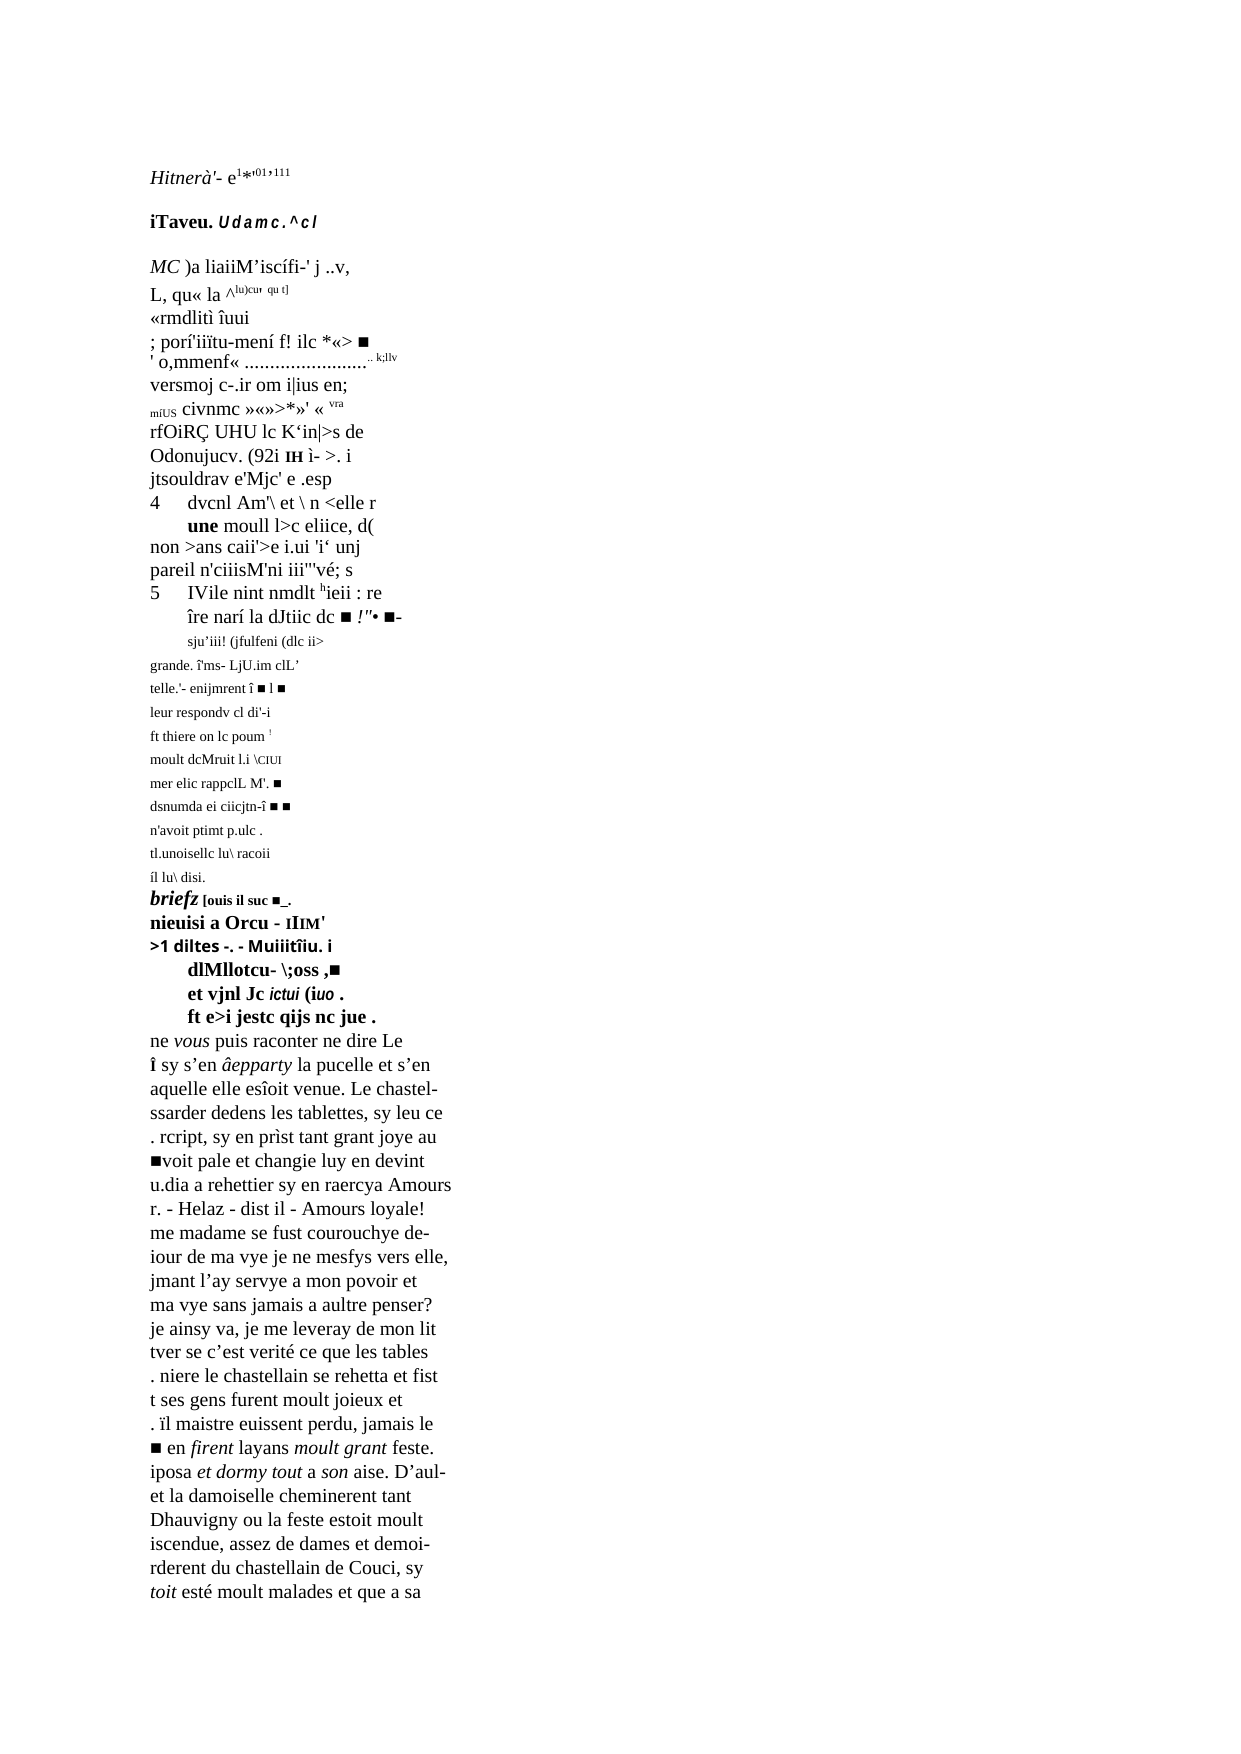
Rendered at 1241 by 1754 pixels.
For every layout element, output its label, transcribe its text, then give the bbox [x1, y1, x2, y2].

text ' o,mmenf« k;llv [150, 353, 1090, 373]
text pareil n'ciiisM'ni iii"'vé; s [150, 557, 1090, 581]
list dvcnl Am'\ et \ n <elle r une moull l>c eliice, d( [150, 491, 1090, 538]
text L, qu« la ^lu)cu' qu t] [150, 282, 1090, 306]
text ; porí'iiïtu-mení f! ilc *«> ■ [150, 329, 1090, 353]
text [150, 1028, 1090, 1603]
text briefz [ouis il suc ■_. nieuisi a Orcu - iIim' [150, 887, 1090, 934]
text >1 diltes -. - Muiiitîiu. i dlMllotcu- \;oss ,■ et vjnl Jc ictui (iuo . ft e>i jestc qijs nc jue . [150, 934, 1090, 1028]
text non >ans caii'>e i.ui 'i‘ unj [150, 538, 1090, 557]
text Hitnerà'- e1*'01’111 iTaveu. Udamc.^cl MC )a liaiiM’iscífi-' j ..v, [150, 149, 1090, 282]
text sju’iii! (jfulfeni (dlc ii> grande. î'ms- LjU.im clL’ telle.'- enijmrent î ■ l ■ leur respondv cl di'-i ft thiere on lc poum ! moult dcMruit l.i \ciui mer elic rappclL M'. ■ dsnumda ei ciicjtn-î ■ ■ n'avoit ptimt p.ulc . tl.unoisellc lu\ racoii íl lu\ disi. [150, 628, 1090, 887]
list IVile nint nmdlt hieii : re îre narí la dJtiic dc ■ !"• ■- [150, 581, 1090, 628]
text versmoj c-.ir om i|ius en; míUS civnmc »«»>*»' « vra rfOiRÇ UHU lc K‘in|>s de Odonujucv. (92i ih ì- >. i jtsouldrav e'Mjc' e .esp [150, 373, 1090, 491]
text «rmdlitì îuui [150, 306, 1090, 329]
